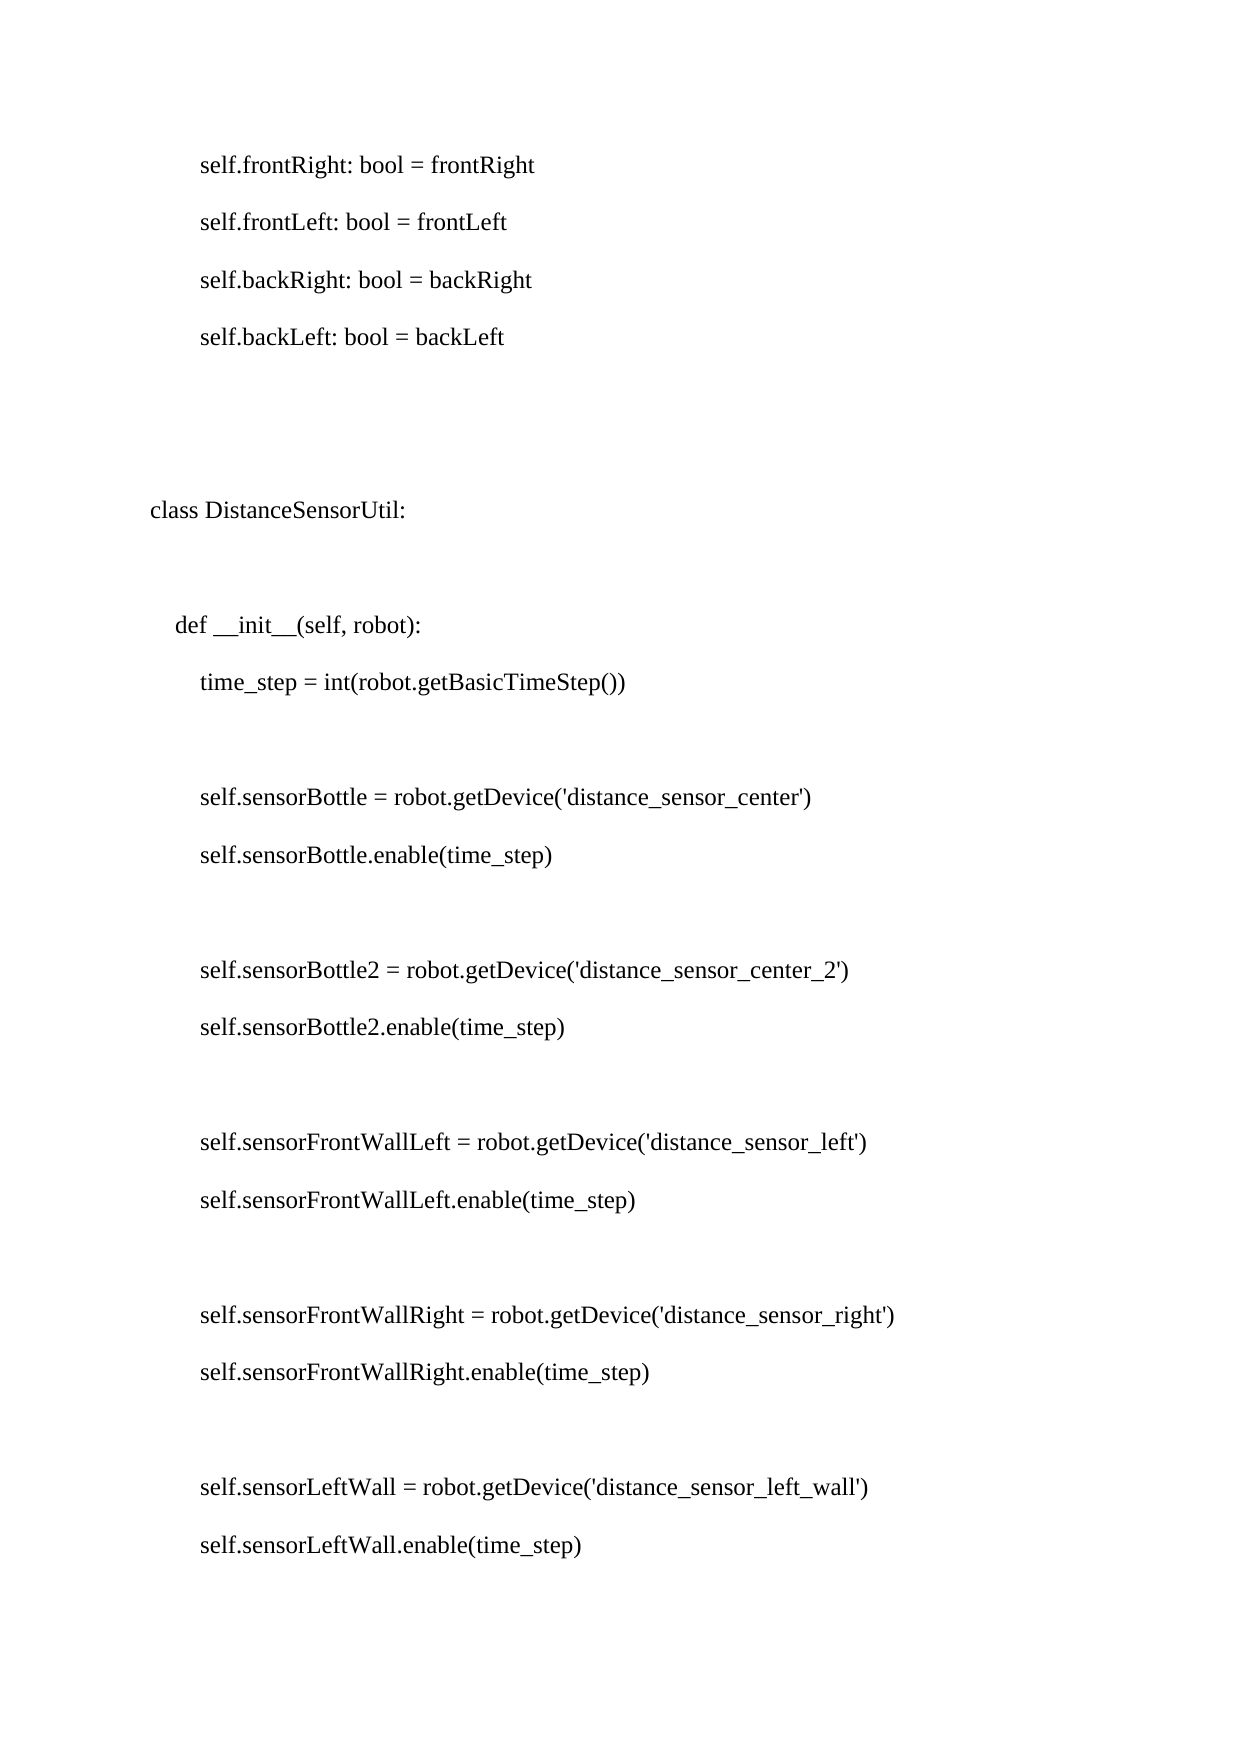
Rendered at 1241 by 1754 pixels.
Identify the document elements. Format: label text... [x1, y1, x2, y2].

text self.sensorFrontWallLeft.enable(time_step) [150, 1185, 1090, 1214]
text self.backRight: bool = backRight [150, 265, 1090, 294]
text self.frontLeft: bool = frontLeft [150, 207, 1090, 236]
text self.frontRight: bool = frontRight [150, 150, 1090, 179]
text self.sensorFrontWallLeft = robot.getDevice('distance_sensor_left') [150, 1127, 1090, 1156]
text self.sensorLeftWall = robot.getDevice('distance_sensor_left_wall') [150, 1472, 1090, 1501]
text self.sensorFrontWallRight.enable(time_step) [150, 1357, 1090, 1386]
text self.sensorBottle2 = robot.getDevice('distance_sensor_center_2') [150, 955, 1090, 984]
text time_step = int(robot.getBasicTimeStep()) [150, 667, 1090, 696]
text def __init__(self, robot): [150, 610, 1090, 639]
text self.sensorBottle = robot.getDevice('distance_sensor_center') [150, 782, 1090, 811]
text self.sensorFrontWallRight = robot.getDevice('distance_sensor_right') [150, 1300, 1090, 1329]
text self.sensorBottle2.enable(time_step) [150, 1012, 1090, 1041]
text self.backLeft: bool = backLeft [150, 322, 1090, 351]
text self.sensorBottle.enable(time_step) [150, 840, 1090, 869]
text class DistanceSensorUtil: [150, 495, 1090, 524]
text self.sensorLeftWall.enable(time_step) [150, 1530, 1090, 1559]
